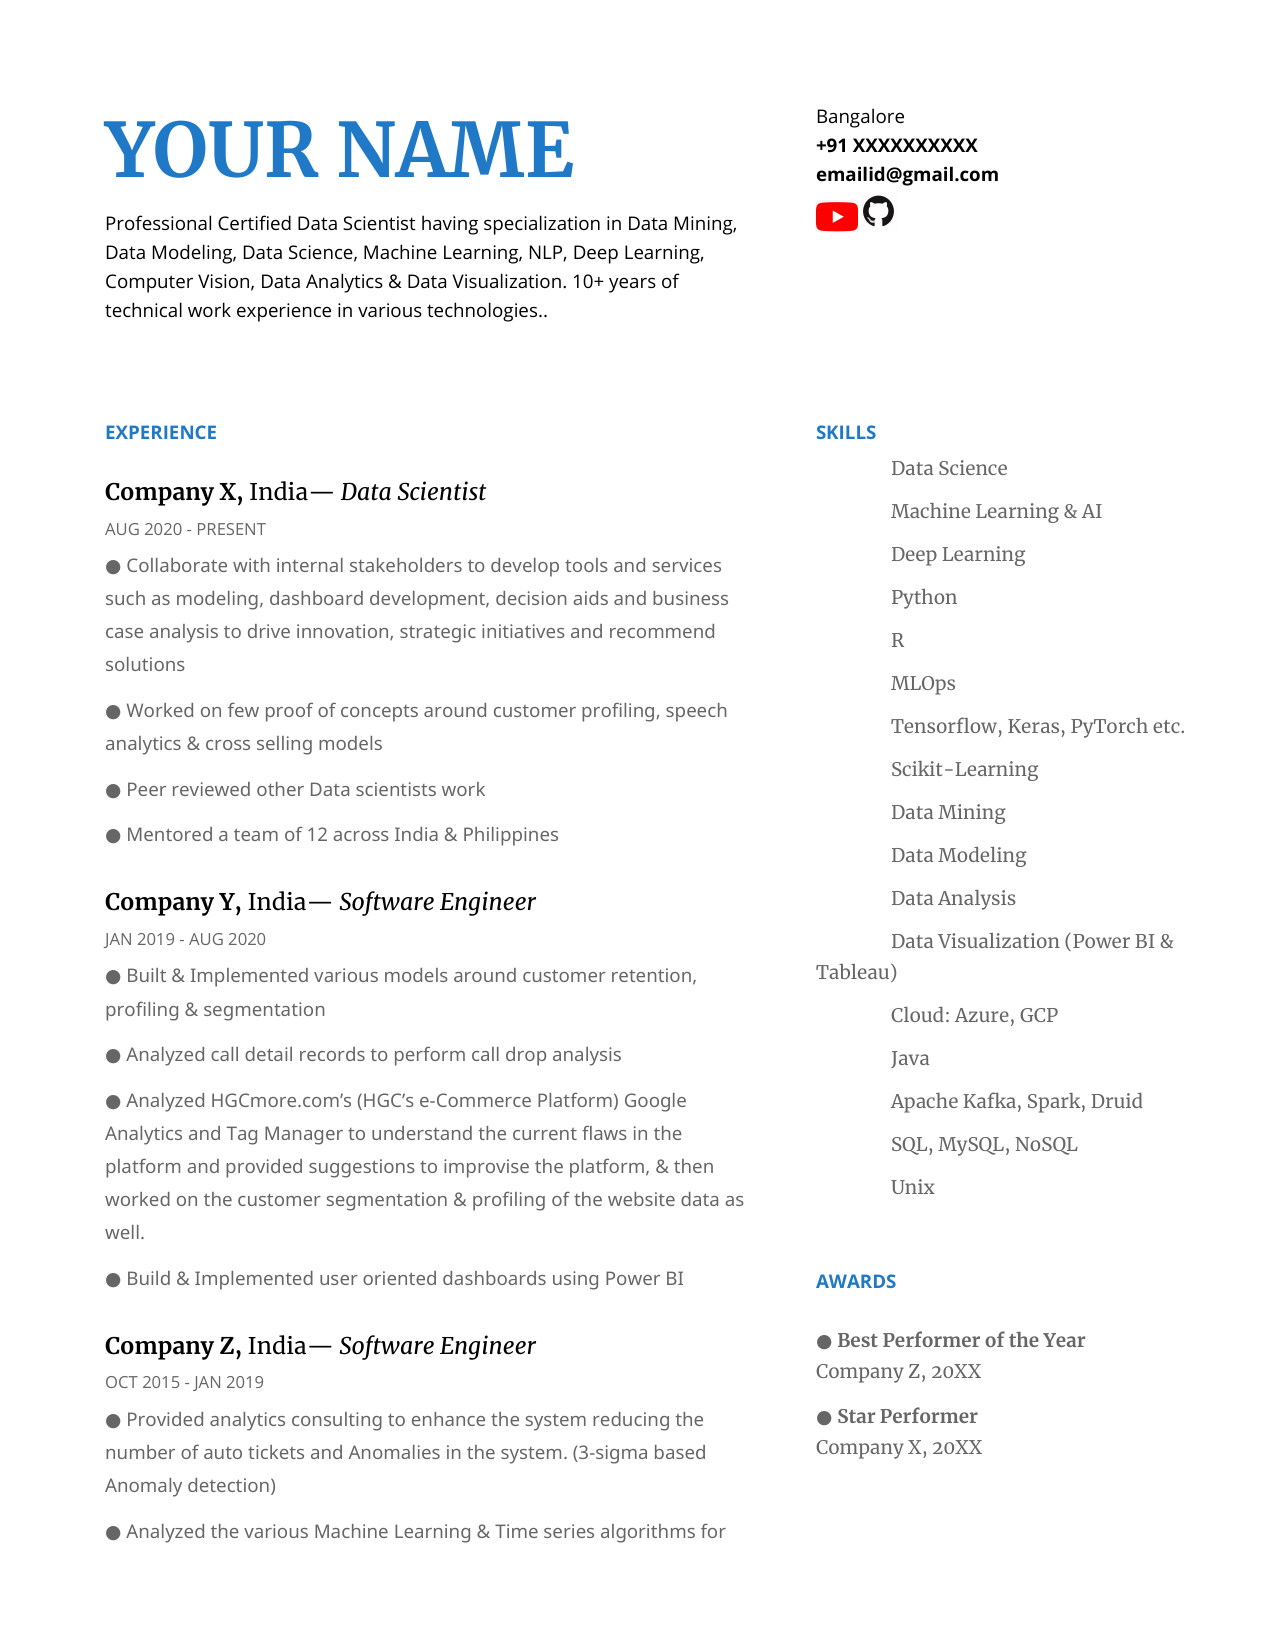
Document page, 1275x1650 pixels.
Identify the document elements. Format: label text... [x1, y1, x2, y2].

table_header Bangalore +91 XXXXXXXXXX emailid@gmail.com [801, 88, 1244, 342]
picture [815, 191, 899, 232]
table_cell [90, 342, 801, 1560]
table_header YOUR NAME Professional Certified Data Scientist having specialization in Data Mining, Data Modeling, Data Science, Machine Learning, NLP, Deep Learning, Computer Vision, Data Analytics & Data Visualization. 10+ years of technical work experience in various technologies.. [90, 88, 801, 342]
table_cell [801, 342, 1244, 1560]
